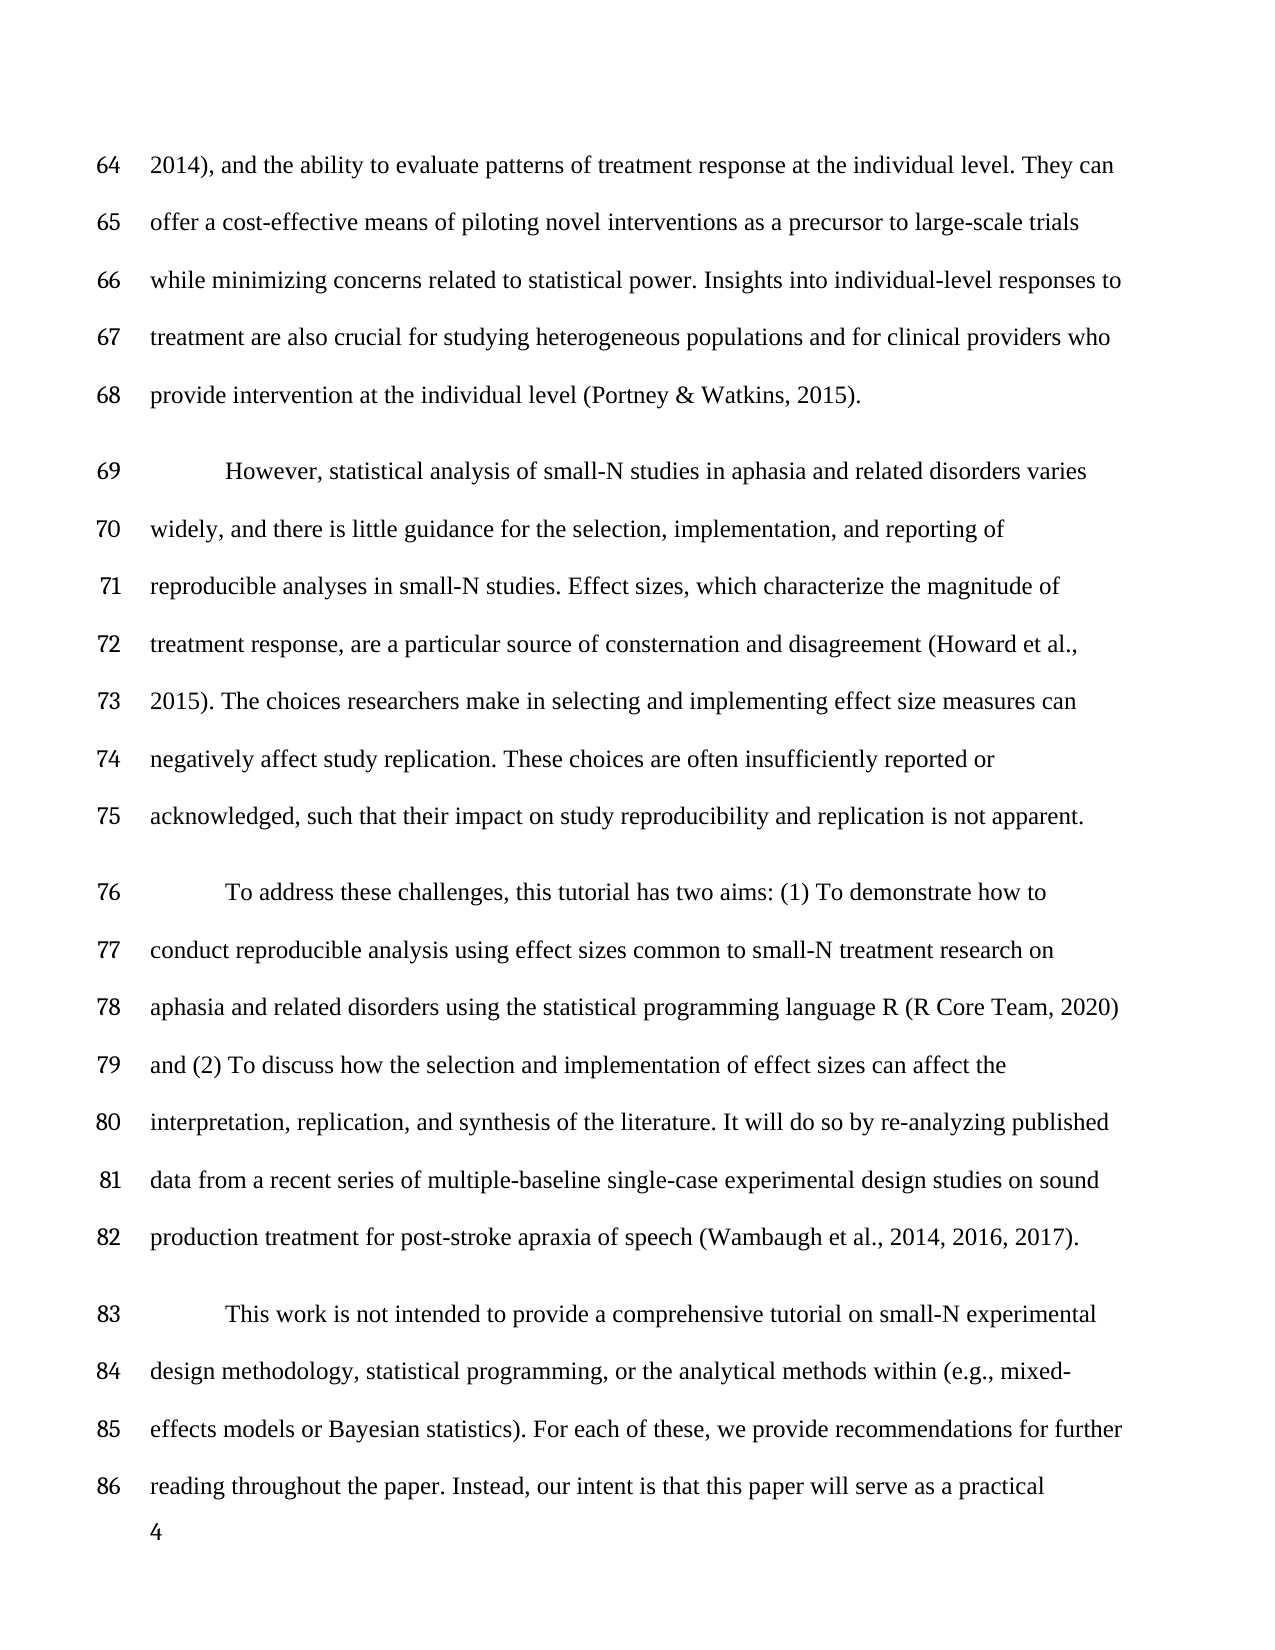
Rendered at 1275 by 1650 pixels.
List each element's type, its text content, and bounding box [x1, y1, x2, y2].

text However, statistical analysis of small-N studies in aphasia and related disorders varies widely, and there is little guidance for the selection, implementation, and reporting of reproducible analyses in small-N studies. Effect sizes, which characterize the magnitude of treatment response, are a particular source of consternation and disagreement (Howard et al., 2015). The choices researchers make in selecting and implementing effect size measures can negatively affect study replication. These choices are often insufficiently reported or acknowledged, such that their impact on study reproducibility and replication is not apparent. [150, 456, 1125, 830]
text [150, 150, 1125, 409]
text To address these challenges, this tutorial has two aims: (1) To demonstrate how to conduct reproducible analysis using effect sizes common to small-N treatment research on aphasia and related disorders using the statistical programming language R (R Core Team, 2020) and (2) To discuss how the selection and implementation of effect sizes can affect the interpretation, replication, and synthesis of the literature. It will do so by re-analyzing published data from a recent series of multiple-baseline single-case experimental design studies on sound production treatment for post-stroke apraxia of speech (Wambaugh et al., 2014, 2016, 2017). [150, 877, 1125, 1251]
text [150, 1299, 1125, 1500]
